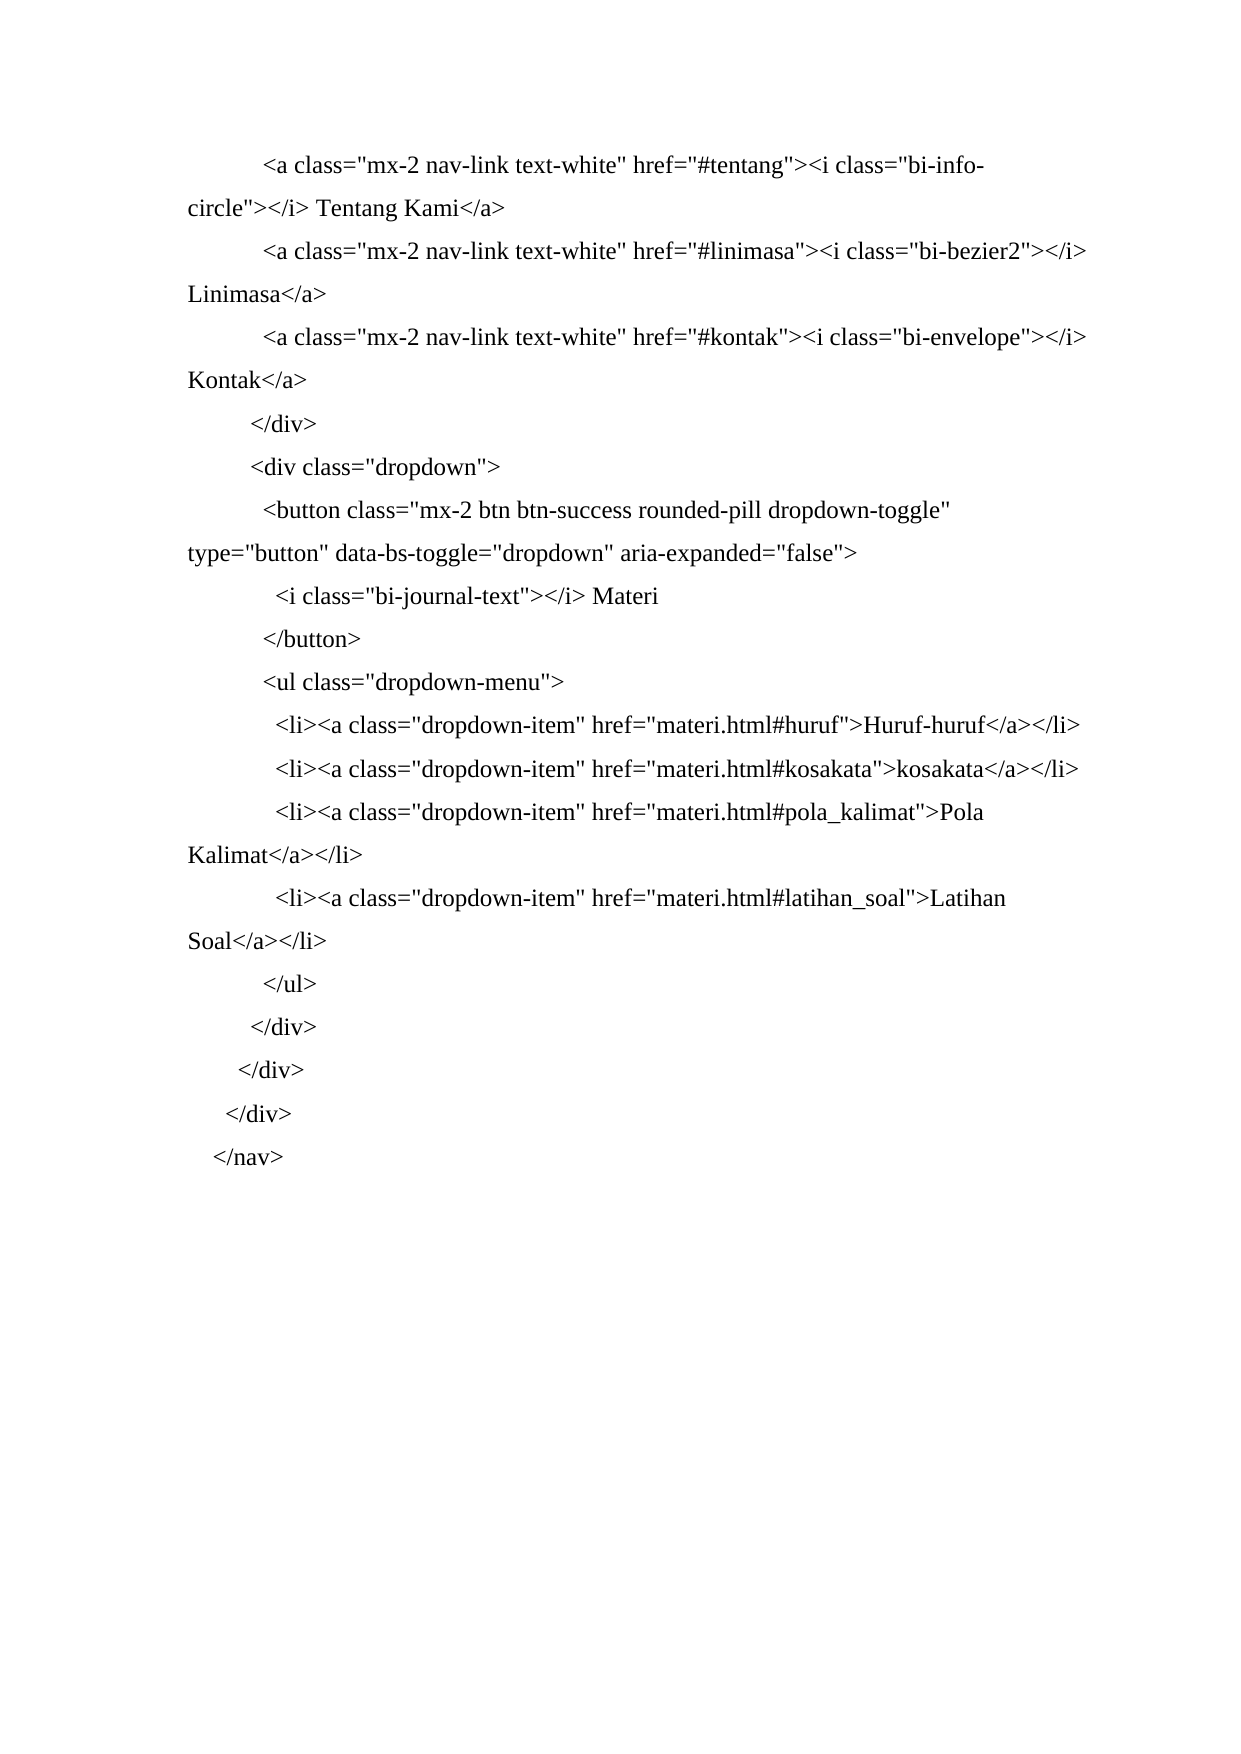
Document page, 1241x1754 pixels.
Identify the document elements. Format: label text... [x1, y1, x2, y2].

list </div> [187, 1056, 1090, 1084]
list </nav> [187, 1142, 1090, 1171]
list <li><a class="dropdown-item" href="materi.html#pola_kalimat">Pola Kalimat</a></li> [187, 797, 1090, 869]
list </button> [187, 624, 1090, 653]
list <li><a class="dropdown-item" href="materi.html#latihan_soal">Latihan Soal</a></li> [187, 883, 1090, 955]
list </ul> [187, 969, 1090, 998]
list <button class="mx-2 btn btn-success rounded-pill dropdown-toggle" type="button" data-bs-toggle="dropdown" aria-expanded="false"> [187, 495, 1090, 567]
list <a class="mx-2 nav-link text-white" href="#linimasa"><i class="bi-bezier2"></i> Linimasa</a> [187, 236, 1090, 308]
list <i class="bi-journal-text"></i> Materi [187, 581, 1090, 610]
list </div> [187, 1012, 1090, 1041]
list <div class="dropdown"> [187, 452, 1090, 481]
list <ul class="dropdown-menu"> [187, 667, 1090, 696]
list <li><a class="dropdown-item" href="materi.html#huruf">Huruf-huruf</a></li> [187, 711, 1090, 739]
list <a class="mx-2 nav-link text-white" href="#tentang"><i class="bi-info-circle"></i> Tentang Kami</a> [187, 150, 1090, 222]
list </div> [187, 1099, 1090, 1127]
list <a class="mx-2 nav-link text-white" href="#kontak"><i class="bi-envelope"></i> Kontak</a> [187, 322, 1090, 394]
list </div> [187, 409, 1090, 437]
list <li><a class="dropdown-item" href="materi.html#kosakata">kosakata</a></li> [187, 754, 1090, 782]
